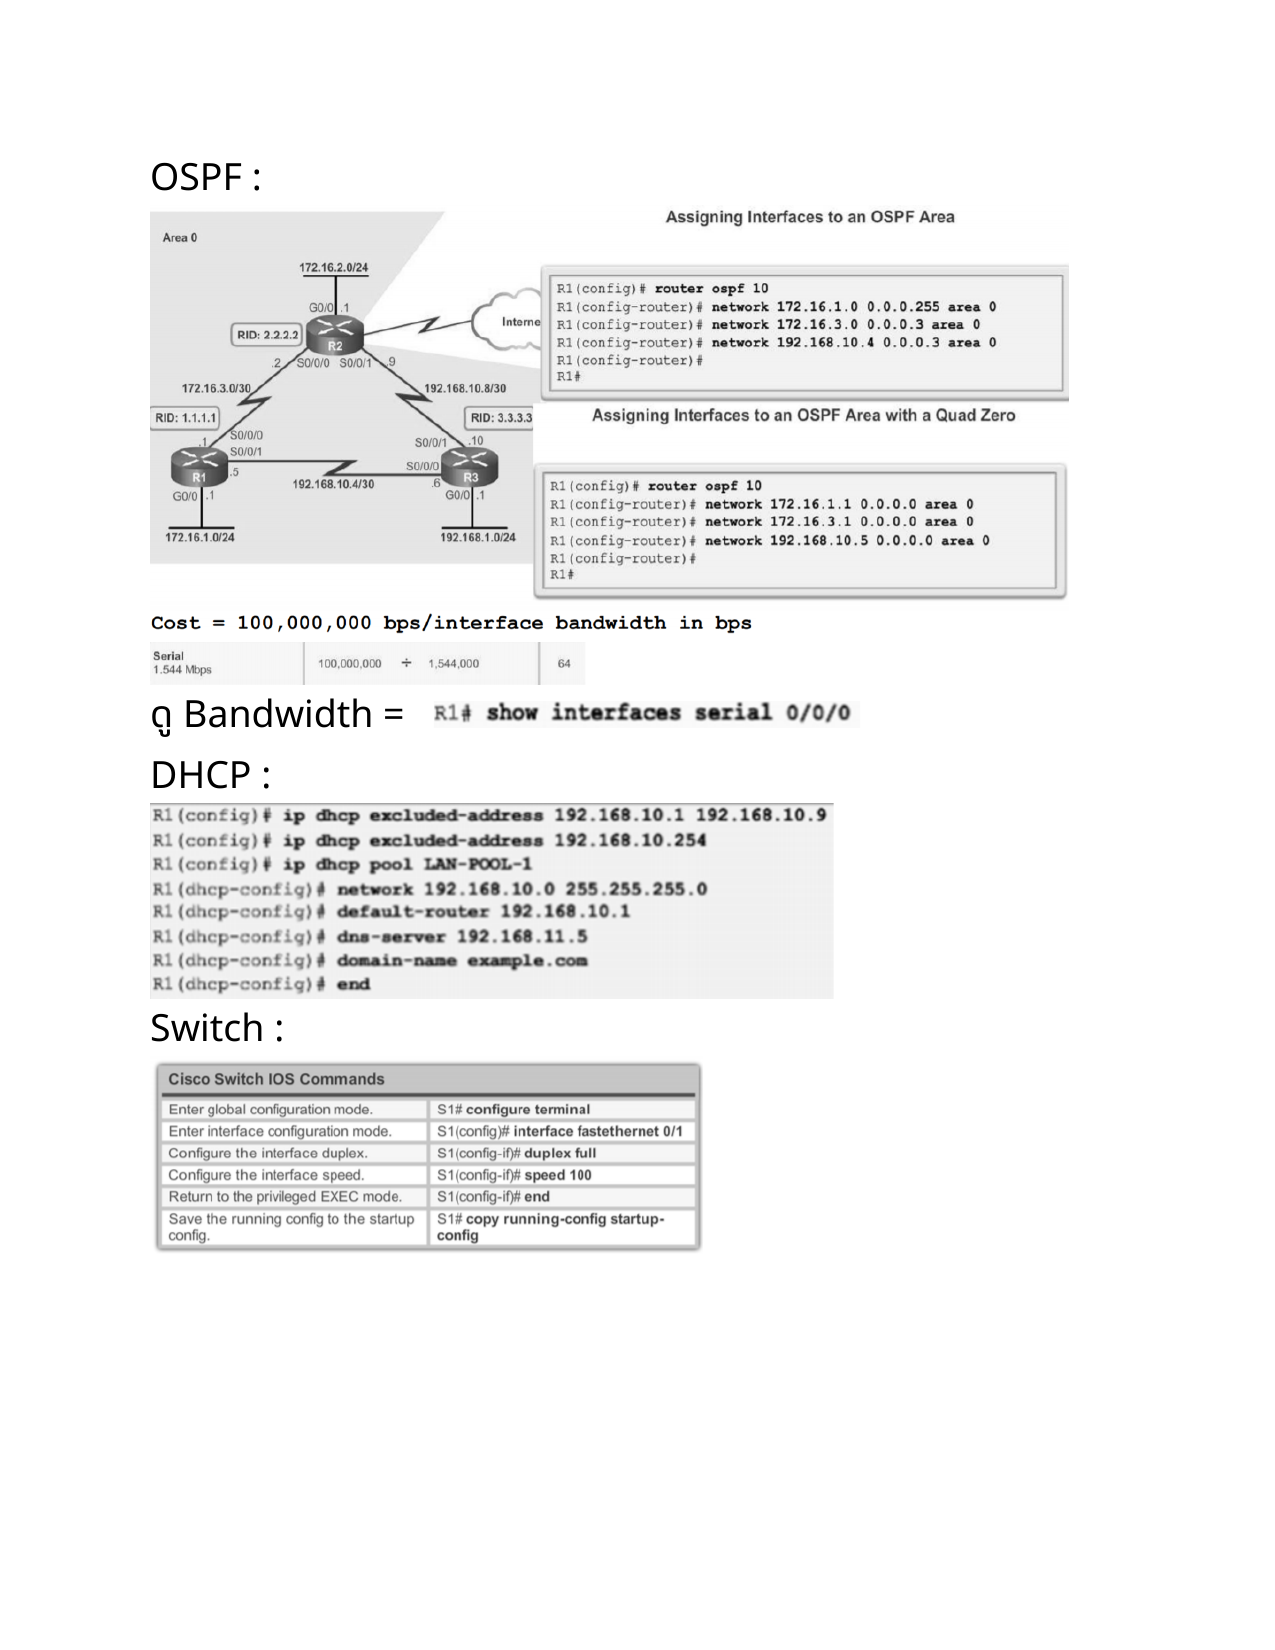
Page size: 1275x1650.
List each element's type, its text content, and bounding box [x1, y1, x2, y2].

picture [433, 701, 861, 728]
text OSPF : [150, 150, 1125, 201]
text Switch : [150, 1001, 1125, 1052]
picture [150, 1056, 704, 1254]
picture [150, 642, 586, 685]
text ดู Bandwidth = [150, 687, 1125, 744]
picture [150, 803, 834, 999]
picture [150, 612, 757, 638]
text DHCP : [150, 749, 1125, 800]
picture [150, 205, 1069, 611]
